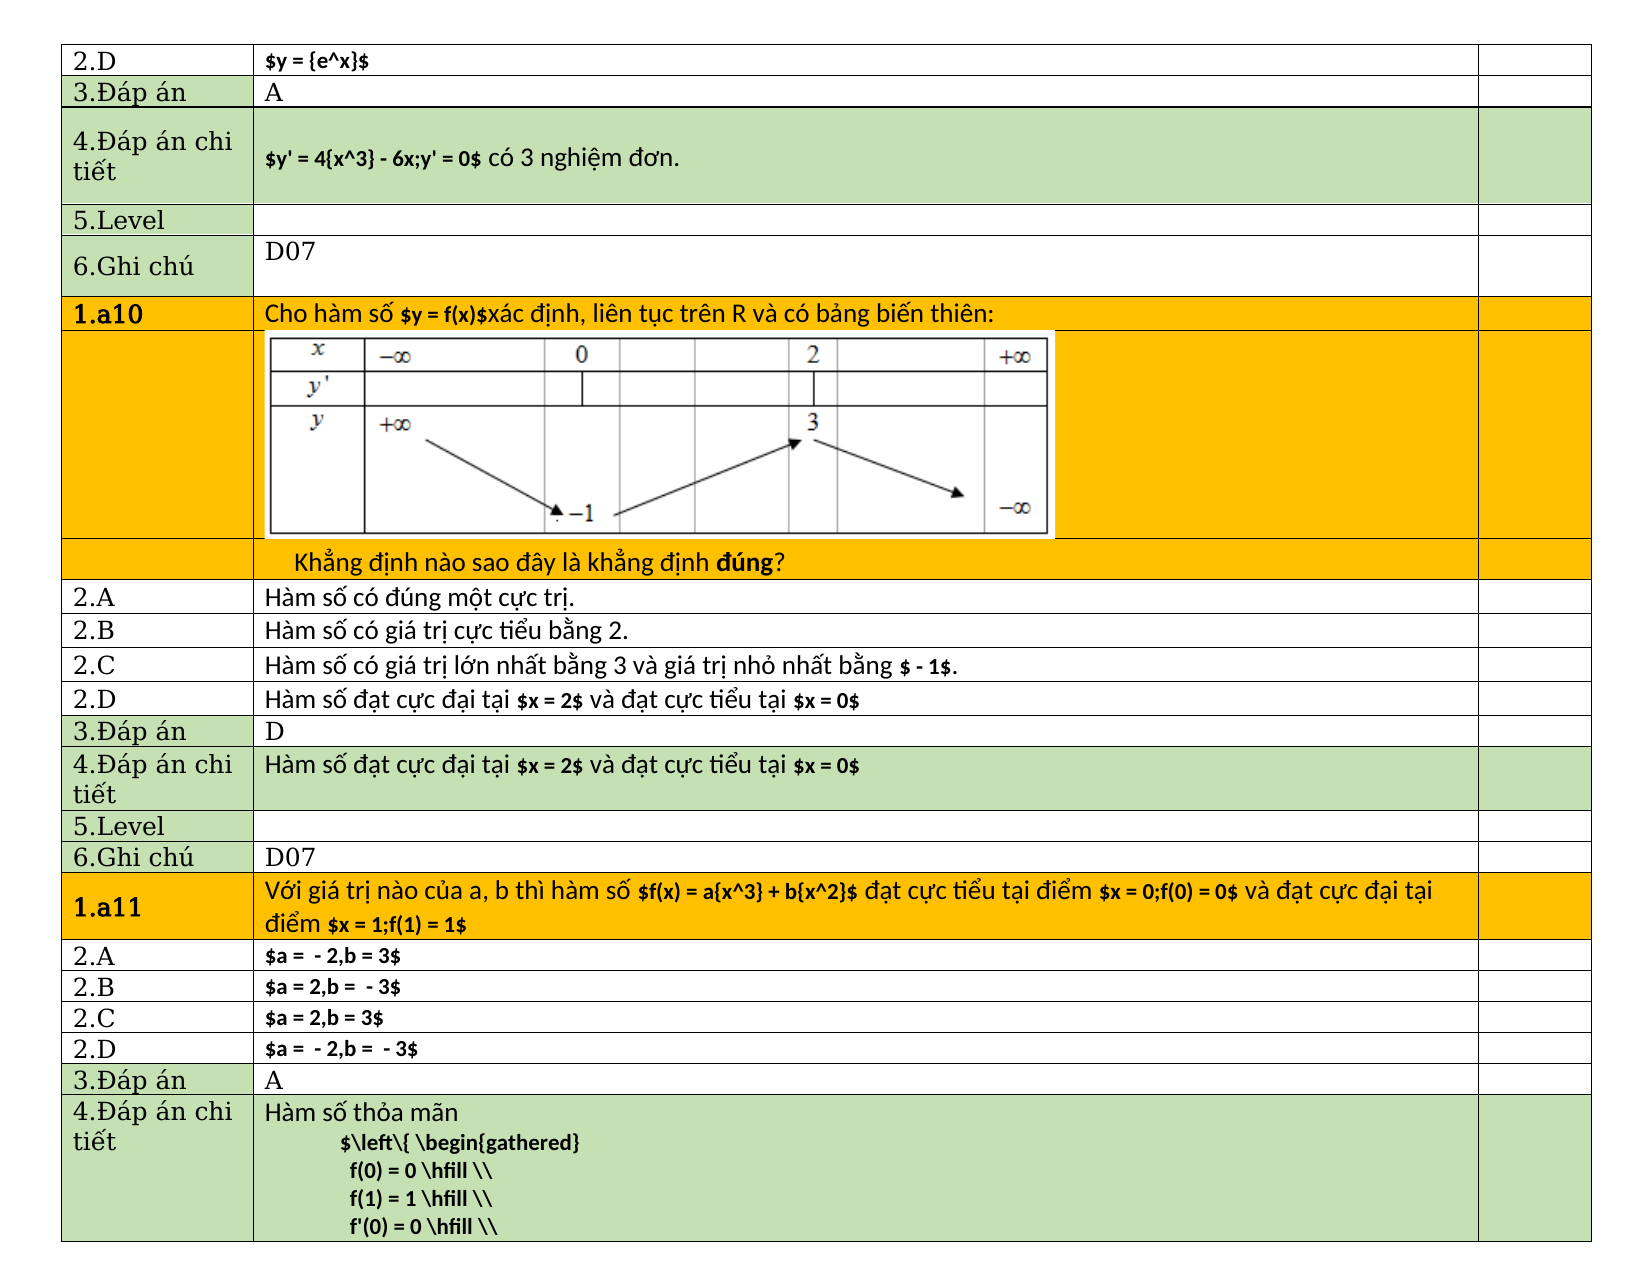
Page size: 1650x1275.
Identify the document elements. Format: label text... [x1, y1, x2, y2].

table_cell 2.D [62, 45, 253, 75]
table_cell $y' = 4{x^3} - 6x;y' = 0$ có 3 nghiệm đơn. [254, 108, 1478, 203]
table_cell [254, 811, 1478, 841]
table_cell 2.C [62, 1002, 253, 1032]
table_cell [1479, 76, 1591, 106]
table_cell 2.D [62, 682, 253, 715]
table_cell 3.Đáp án [62, 76, 253, 106]
table_cell [1479, 236, 1591, 296]
table_cell $a = 2,b = - 3$ [254, 971, 1478, 1001]
table_cell [1479, 1064, 1591, 1094]
table_cell [1479, 580, 1591, 613]
table_cell Hàm số đạt cực đại tại $x = 2$ và đạt cực tiểu tại $x = 0$ [254, 682, 1478, 715]
table_cell D07 [254, 236, 1478, 296]
table_cell [1479, 331, 1591, 538]
table_cell 6.Ghi chú [62, 236, 253, 296]
table_cell Hàm số có giá trị lớn nhất bằng 3 và giá trị nhỏ nhất bằng $ - 1$. [254, 648, 1478, 681]
table_cell 1.a11 [62, 873, 253, 939]
table_cell [1479, 873, 1591, 939]
table_cell 2.A [62, 580, 253, 613]
table_cell [1479, 539, 1591, 579]
table_cell 4.Đáp án chi tiết [62, 1095, 253, 1241]
table_cell [1479, 747, 1591, 810]
table_cell Cho hàm số $y = f(x)$xác định, liên tục trên R và có bảng biến thiên: [254, 297, 1478, 330]
table_cell [1479, 45, 1591, 75]
table_cell [1479, 1033, 1591, 1063]
table_cell [1479, 811, 1591, 841]
table_cell [1479, 716, 1591, 746]
table_cell D [254, 716, 1478, 746]
table_cell [1479, 682, 1591, 715]
table_cell A [254, 1064, 1478, 1094]
table_cell $a = - 2,b = - 3$ [254, 1033, 1478, 1063]
table_cell 2.C [62, 648, 253, 681]
table_cell Khẳng định nào sao đây là khẳng định đúng? [254, 539, 1478, 579]
table_cell 3.Đáp án [62, 1064, 253, 1094]
table_cell [1056, 331, 1478, 538]
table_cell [254, 1095, 1478, 1241]
table_cell Với giá trị nào của a, b thì hàm số $f(x) = a{x^3} + b{x^2}$ đạt cực tiểu tại điểm $x = 0;f(0) = 0$ và đạt cực đại tại điểm $x = 1;f(1) = 1$ [254, 873, 1478, 939]
table_cell [1479, 1095, 1591, 1241]
table_cell 4.Đáp án chi tiết [62, 108, 253, 203]
table_cell Hàm số đạt cực đại tại $x = 2$ và đạt cực tiểu tại $x = 0$ [254, 747, 1478, 810]
table_cell [62, 539, 253, 579]
table_cell 1.a10 [62, 297, 253, 330]
table_cell Hàm số có đúng một cực trị. [254, 580, 1478, 613]
table_cell [1479, 940, 1591, 970]
table_cell [254, 331, 264, 538]
table_cell $a = 2,b = 3$ [254, 1002, 1478, 1032]
table_cell 5.Level [62, 205, 253, 234]
table_cell $y = {e^x}$ [254, 45, 1478, 75]
table_cell 2.A [62, 940, 253, 970]
table_cell [1479, 842, 1591, 872]
table_cell $a = - 2,b = 3$ [254, 940, 1478, 970]
table_cell A [254, 76, 1478, 106]
table_cell [1479, 108, 1591, 203]
table_cell 2.B [62, 614, 253, 647]
table_cell 6.Ghi chú [62, 842, 253, 872]
table_cell [1479, 297, 1591, 330]
picture [264, 330, 1056, 539]
table_cell [1479, 205, 1591, 234]
table_cell [1479, 1002, 1591, 1032]
table_cell 2.B [62, 971, 253, 1001]
table_cell D07 [254, 842, 1478, 872]
table_cell [62, 331, 253, 538]
table_cell [1479, 971, 1591, 1001]
table_cell Hàm số có giá trị cực tiểu bằng 2. [254, 614, 1478, 647]
table_cell 5.Level [62, 811, 253, 841]
table_cell 3.Đáp án [62, 716, 253, 746]
table_cell [1479, 614, 1591, 647]
table_cell [1479, 648, 1591, 681]
table_cell 2.D [62, 1033, 253, 1063]
table_cell [254, 205, 1478, 234]
table_cell 4.Đáp án chi tiết [62, 747, 253, 810]
